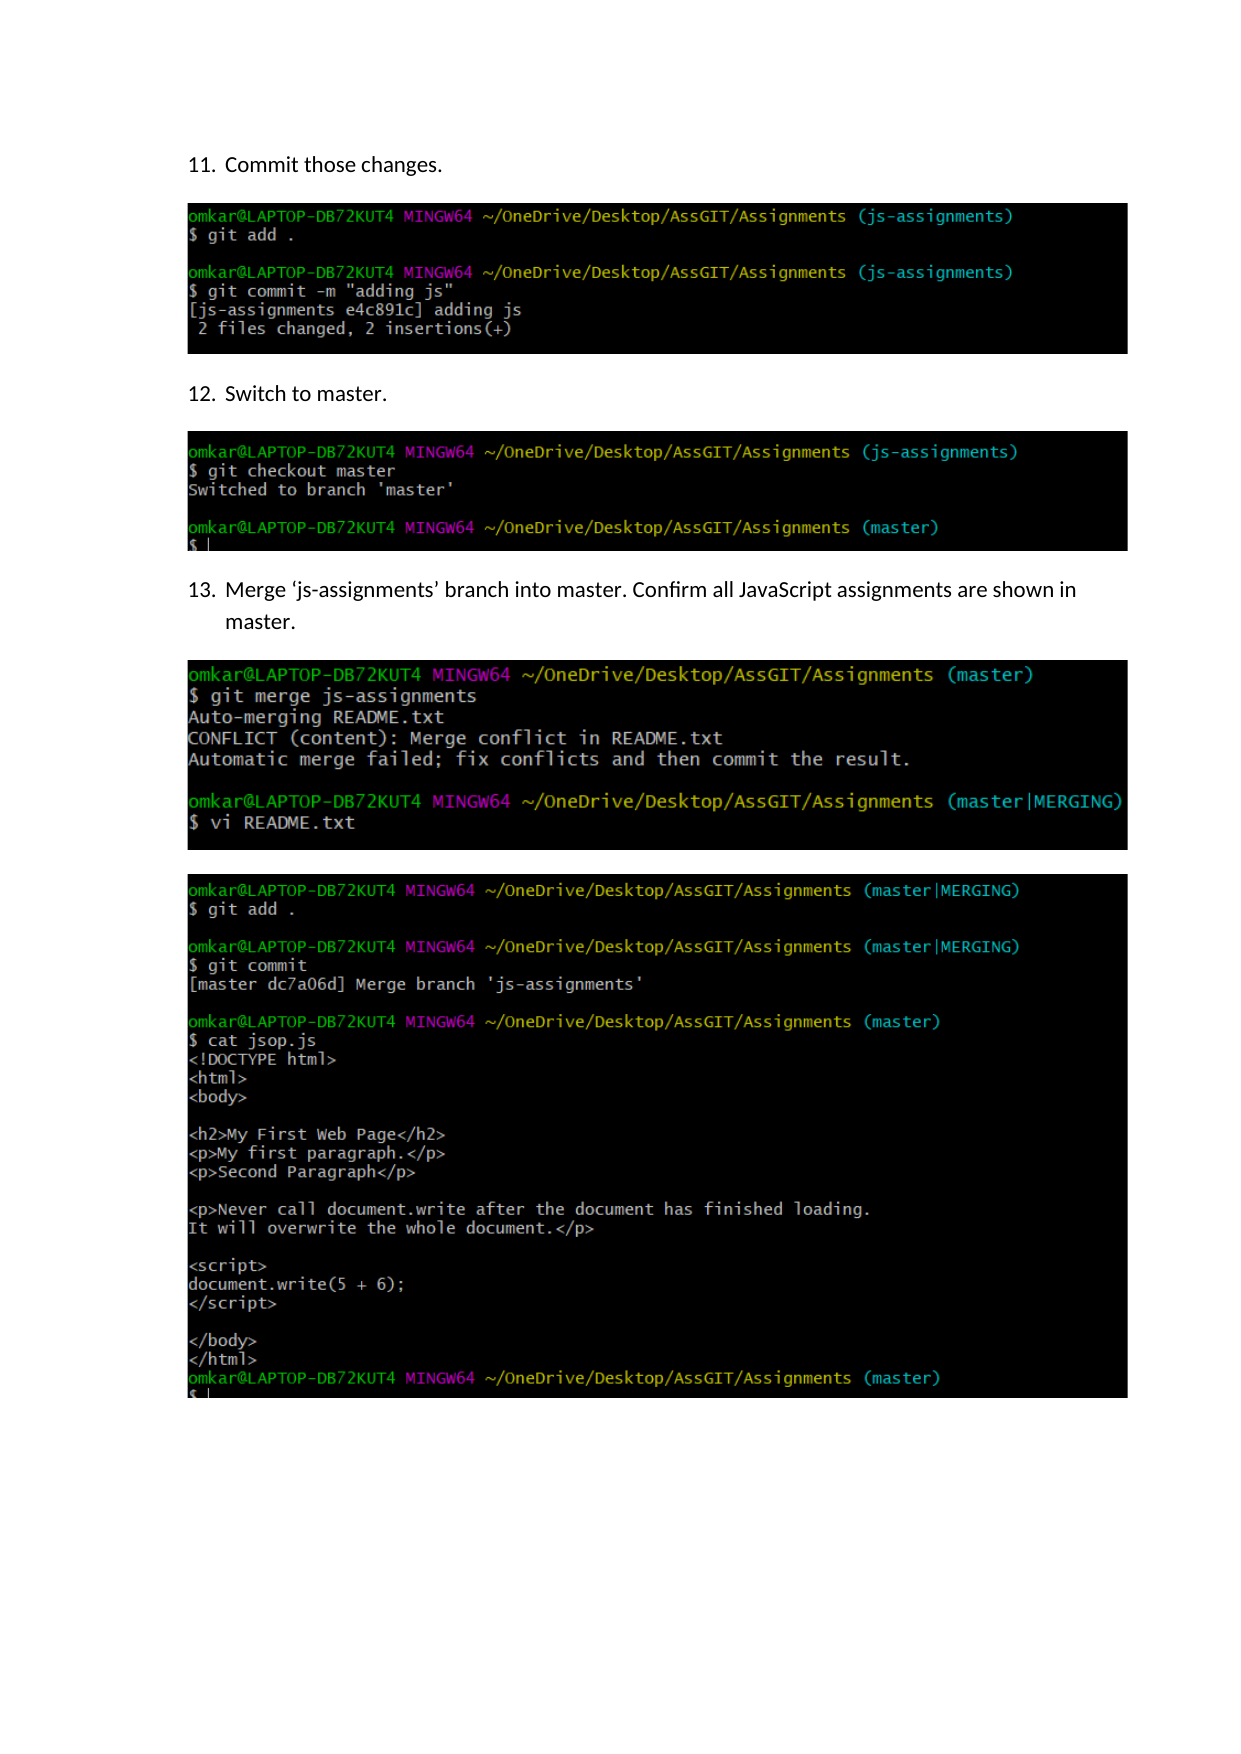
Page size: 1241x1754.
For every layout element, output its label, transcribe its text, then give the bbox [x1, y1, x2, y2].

picture [187, 203, 1128, 354]
picture [187, 431, 1128, 551]
list Switch to master. [187, 379, 1090, 407]
list Commit those changes. [187, 150, 1090, 178]
list Merge ‘js-assignments’ branch into master. Confirm all JavaScript assignments are shown in master. [187, 575, 1090, 636]
picture [187, 874, 1128, 1398]
picture [187, 660, 1128, 850]
